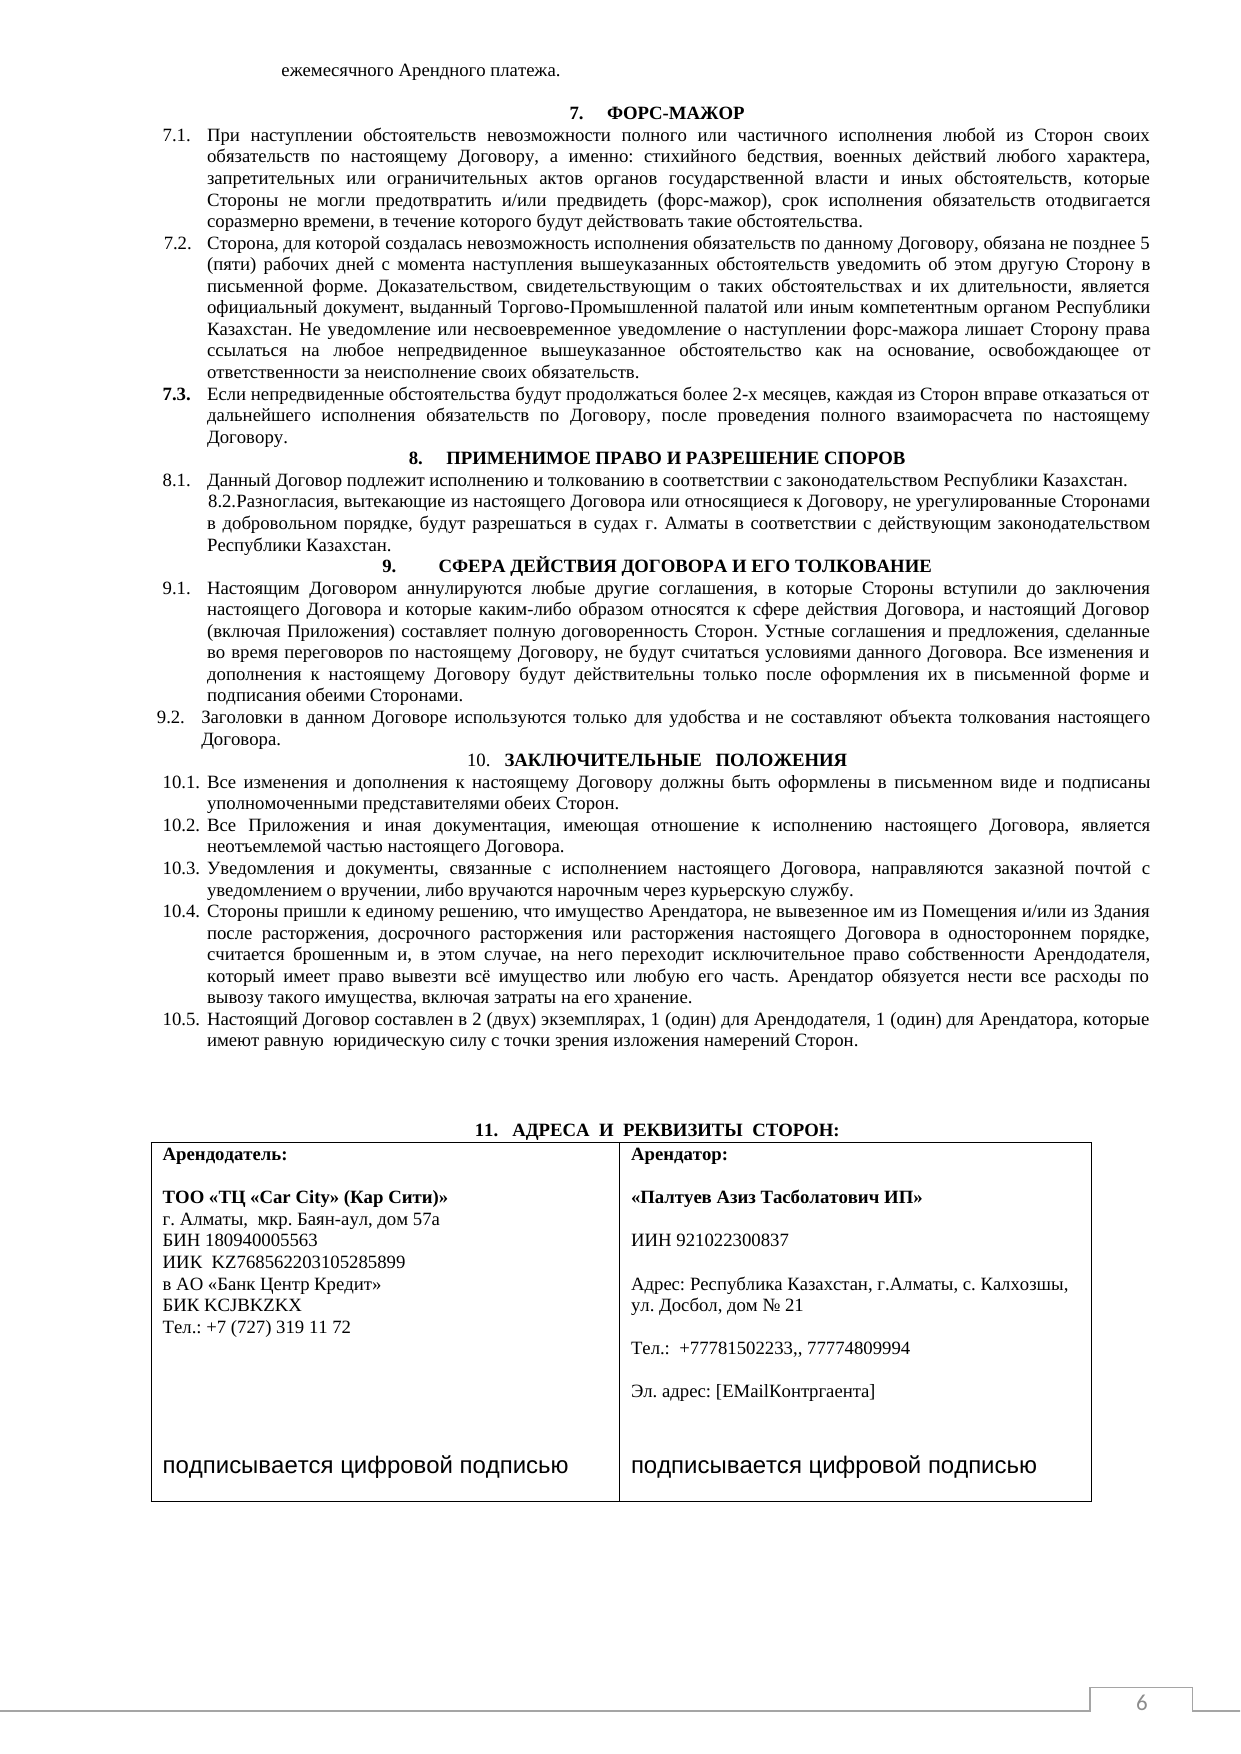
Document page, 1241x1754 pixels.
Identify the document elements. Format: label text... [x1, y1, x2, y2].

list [244, 59, 1152, 81]
list Уведомления и документы, связанные с исполнением настоящего Договора, направляются заказной почтой с уведомлением о вручении, либо вручаются нарочным через курьерскую службу. [162, 857, 1152, 900]
table_cell подписывается цифровой подписью [620, 1451, 1091, 1501]
list Все Приложения и иная документация, имеющая отношение к исполнению настоящего Договора, является неотъемлемой частью настоящего Договора. [162, 814, 1152, 857]
list ЗАКЛЮЧИТЕЛЬНЫЕ ПОЛОЖЕНИЯ [162, 749, 1152, 771]
list Заголовки в данном Договоре используются только для удобства и не составляют объекта толкования настоящего Договора. [157, 706, 1152, 749]
list ПРИМЕНИМОЕ ПРАВО И РАЗРЕШЕНИЕ СПОРОВ [162, 447, 1152, 469]
list Настоящий Договор составлен в 2 (двух) экземплярах, 1 (один) для Арендодателя, 1 (один) для Арендатора, которые имеют равную юридическую силу с точки зрения изложения намерений Сторон. [162, 1008, 1152, 1051]
list Сторона, для которой создалась невозможность исполнения обязательств по данному Договору, обязана не позднее 5 (пяти) рабочих дней с момента наступления вышеуказанных обстоятельств уведомить об этом другую Сторону в письменной форме. Доказательством, свидетельствующим о таких обстоятельствах и их длительности, является официальный документ, выданный Торгово-Промышленной палатой или иным компетентным органом Республики Казахстан. Не уведомление или несвоевременное уведомление о наступлении форс-мажора лишает Сторону права ссылаться на любое непредвиденное вышеуказанное обстоятельство как на основание, освобождающее от ответственности за неисполнение своих обязательств. [163, 232, 1152, 382]
list Настоящим Договором аннулируются любые другие соглашения, в которые Стороны вступили до заключения настоящего Договора и которые каким-либо образом относятся к сфере действия Договора, и настоящий Договор (включая Приложения) составляет полную договоренность Сторон. Устные соглашения и предложения, сделанные во время переговоров по настоящему Договору, не будут считаться условиями данного Договора. Все изменения и дополнения к настоящему Договору будут действительны только после оформления их в письменной форме и подписания обеими Сторонами. [162, 577, 1152, 706]
list Разногласия, вытекающие из настоящего Договора или относящиеся к Договору, не урегулированные Сторонами в добровольном порядке, будут разрешаться в судах г. Алматы в соответствии с действующим законодательством Республики Казахстан. [207, 490, 1152, 555]
list При наступлении обстоятельств невозможности полного или частичного исполнения любой из Сторон своих обязательств по настоящему Договору, а именно: стихийного бедствия, военных действий любого характера, запретительных или ограничительных актов органов государственной власти и иных обстоятельств, которые Стороны не могли предотвратить и/или предвидеть (форс-мажор), срок исполнения обязательств отодвигается соразмерно времени, в течение которого будут действовать такие обстоятельства. [162, 124, 1152, 232]
table_header Арендодатель: ТОО «ТЦ «Car City» (Кар Сити)» г. Алматы, мкр. Баян-аул, дом 57а БИН 180940005563 ИИК KZ768562203105285899 в АО «Банк Центр Кредит» БИК KCJBKZKX Тел.: +7 (727) 319 11 72 [152, 1143, 619, 1451]
list Если непредвиденные обстоятельства будут продолжаться более 2-х месяцев, каждая из Сторон вправе отказаться от дальнейшего исполнения обязательств по Договору, после проведения полного взаиморасчета по настоящему Договору. [162, 382, 1152, 447]
list АДРЕСА И РЕКВИЗИТЫ СТОРОН: [162, 1116, 1152, 1142]
list СФЕРА ДЕЙСТВИЯ ДОГОВОРА И ЕГО ТОЛКОВАНИЕ [162, 555, 1152, 577]
table_cell подписывается цифровой подписью [152, 1451, 619, 1501]
list Все изменения и дополнения к настоящему Договору должны быть оформлены в письменном виде и подписаны уполномоченными представителями обеих Сторон. [162, 771, 1152, 814]
list ФОРС-МАЖОР [162, 102, 1152, 124]
list Стороны пришли к единому решению, что имущество Арендатора, не вывезенное им из Помещения и/или из Здания после расторжения, досрочного расторжения или расторжения настоящего Договора в одностороннем порядке, считается брошенным и, в этом случае, на него переходит исключительное право собственности Арендодателя, который имеет право вывезти всё имущество или любую его часть. Арендатор обязуется нести все расходы по вывозу такого имущества, включая затраты на его хранение. [162, 900, 1152, 1008]
list Данный Договор подлежит исполнению и толкованию в соответствии с законодательством Республики Казахстан. [162, 469, 1152, 490]
table_header Арендатор: «Палтуев Азиз Тасболатович ИП» ИИН 921022300837 Адрес: Республика Казахстан, г.Алматы, с. Калхозшы, ул. Досбол, дом № 21 Тел.: +77781502233,, 77774809994 Эл. адрес: [EMailКонтргаента] [620, 1143, 1091, 1451]
